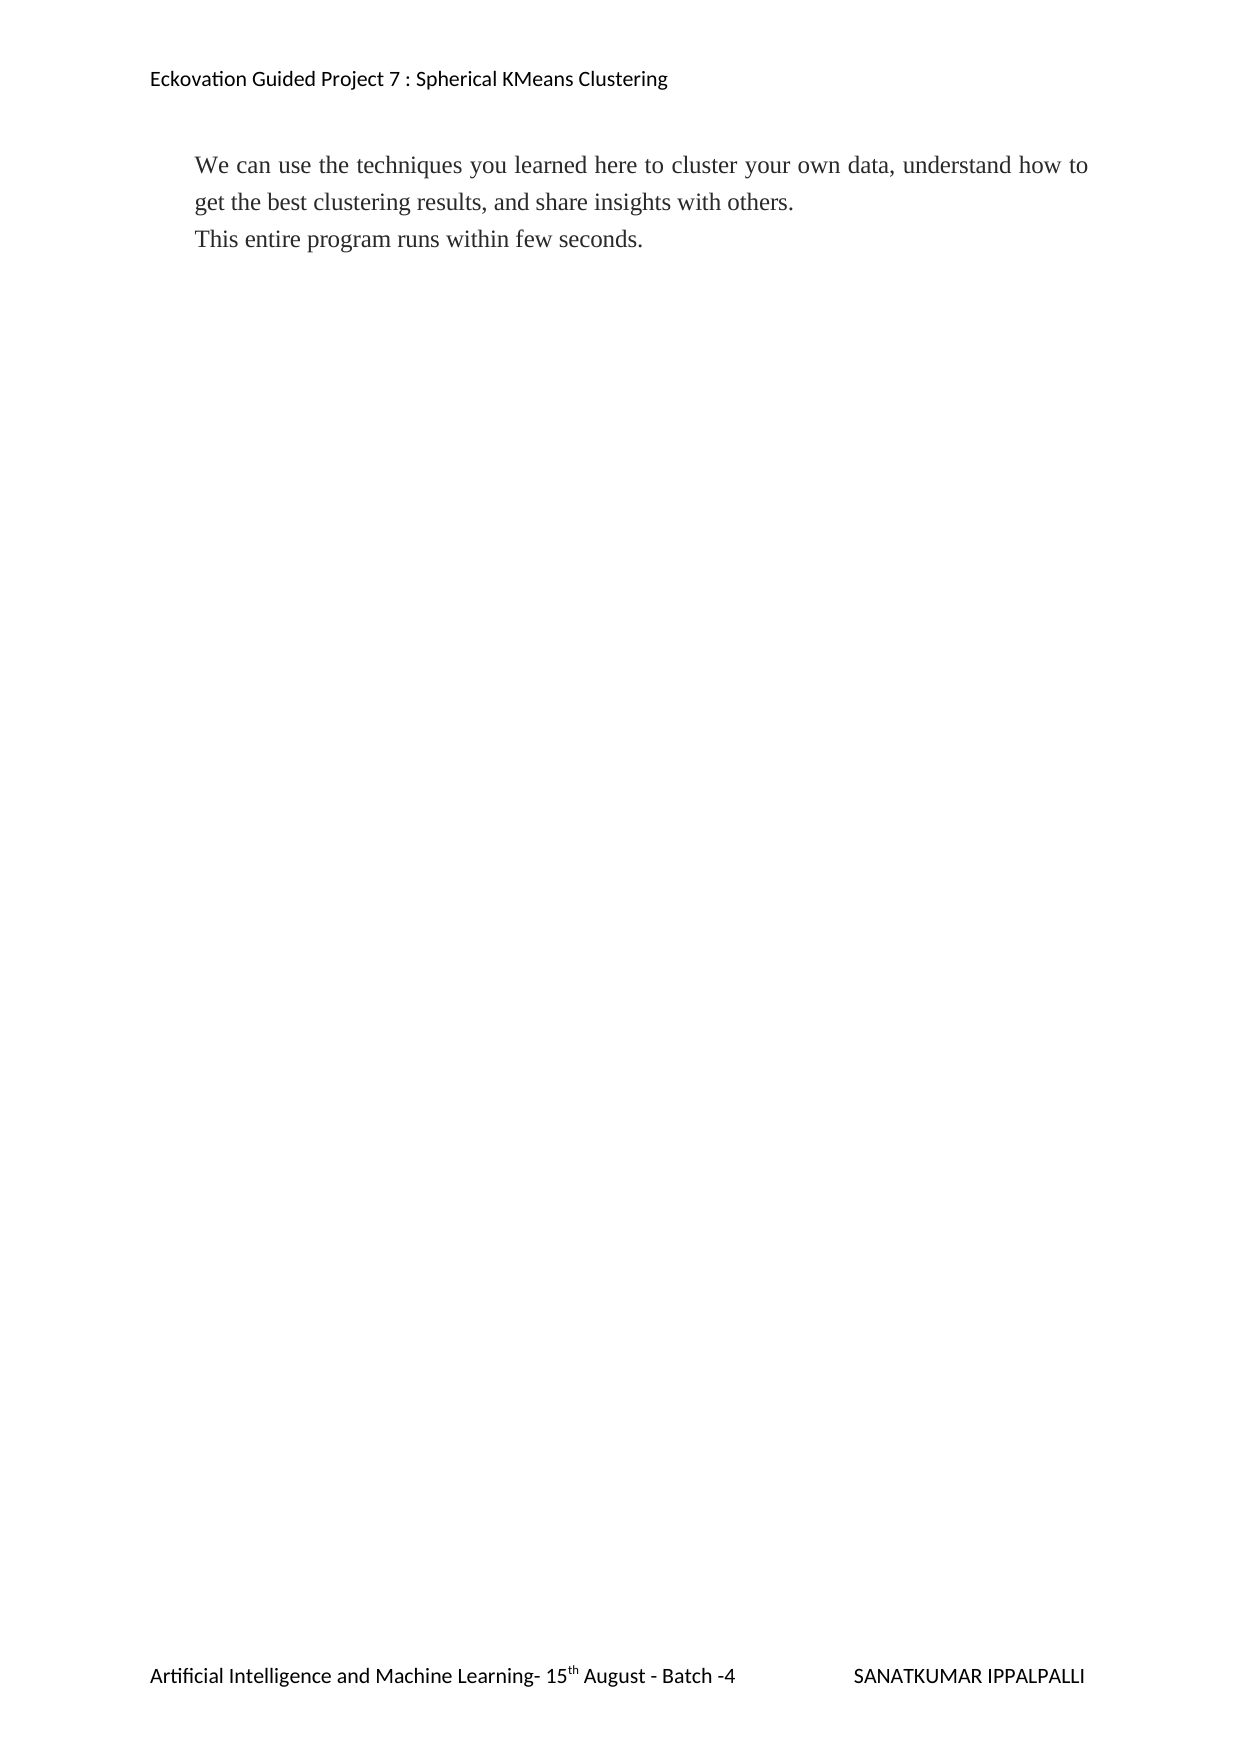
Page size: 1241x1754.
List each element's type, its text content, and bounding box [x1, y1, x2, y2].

list We can use the techniques you learned here to cluster your own data, understand how to get the best clustering results, and share insights with others. [194, 179, 1090, 216]
list This entire program runs within few seconds. [194, 224, 1090, 253]
